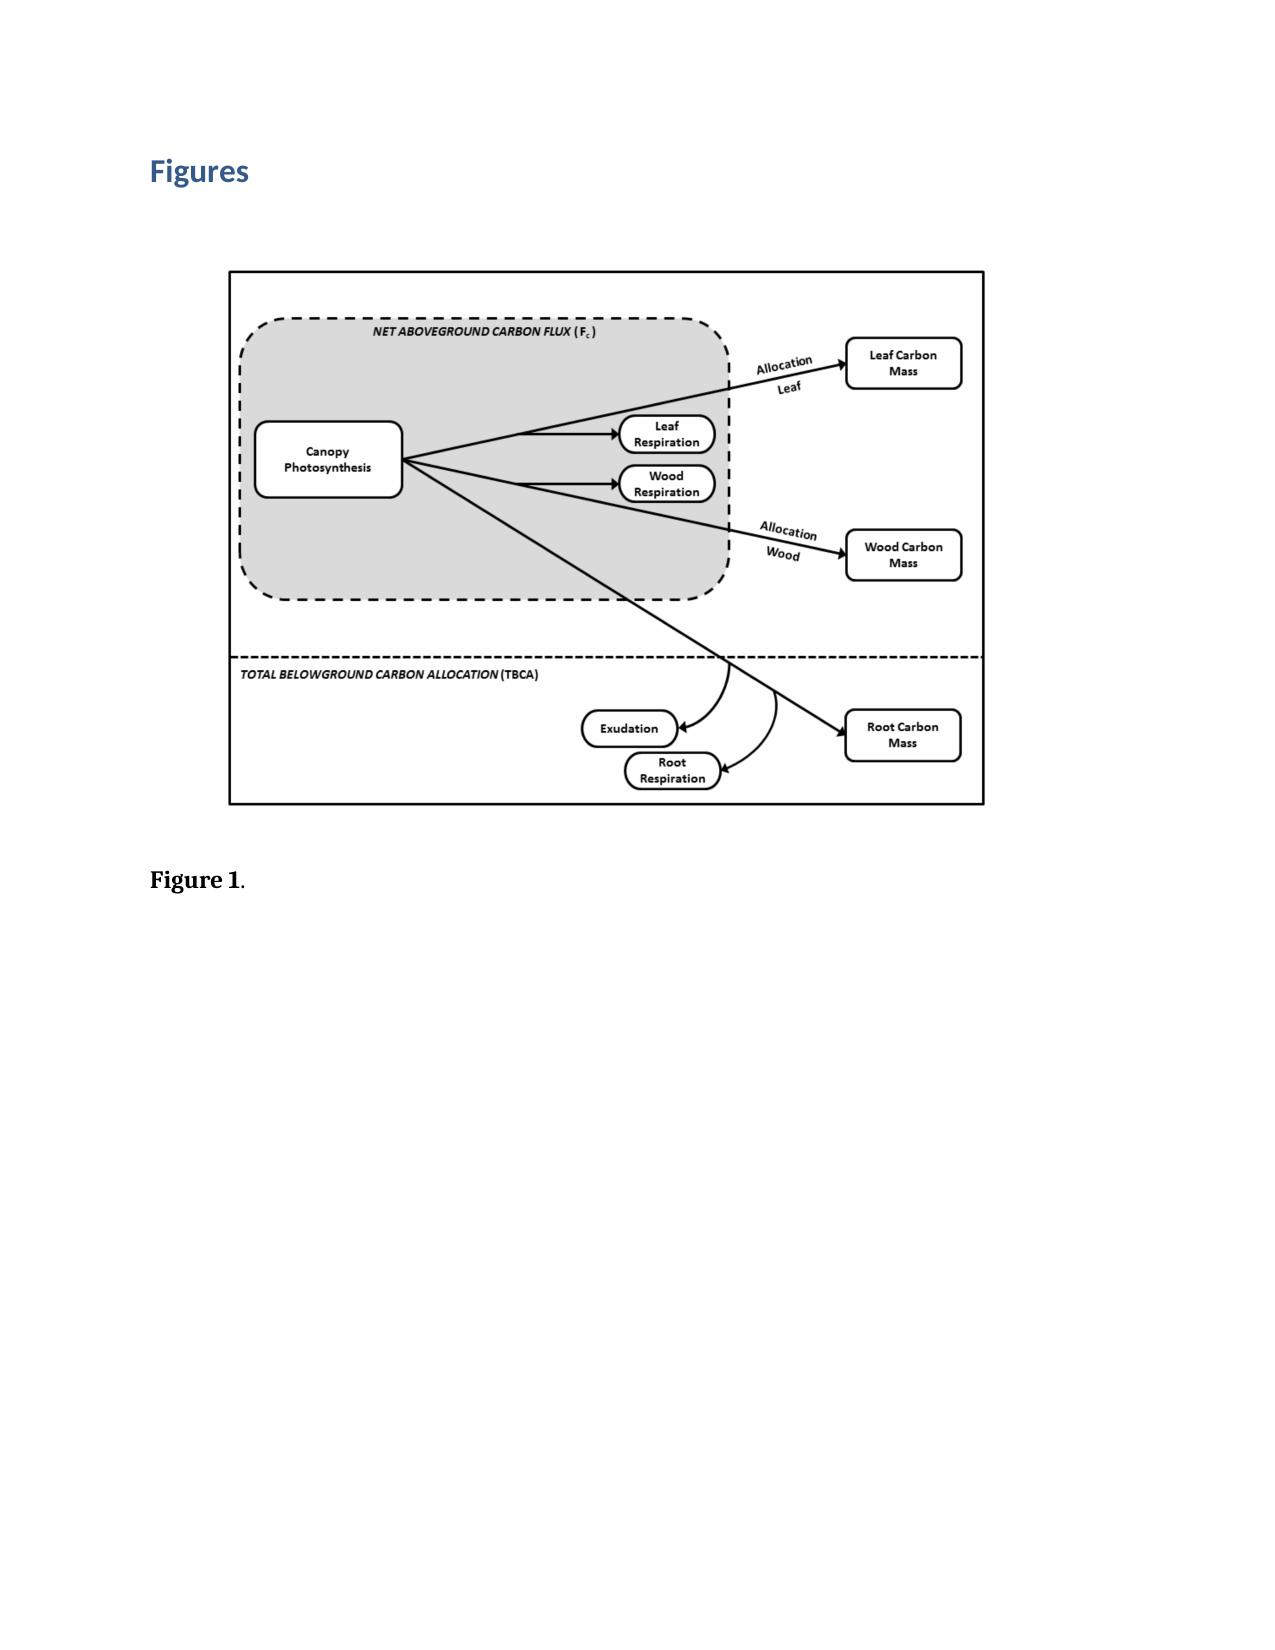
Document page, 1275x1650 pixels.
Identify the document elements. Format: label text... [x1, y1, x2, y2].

subtitle Figures [150, 150, 1125, 191]
picture [168, 209, 1044, 866]
